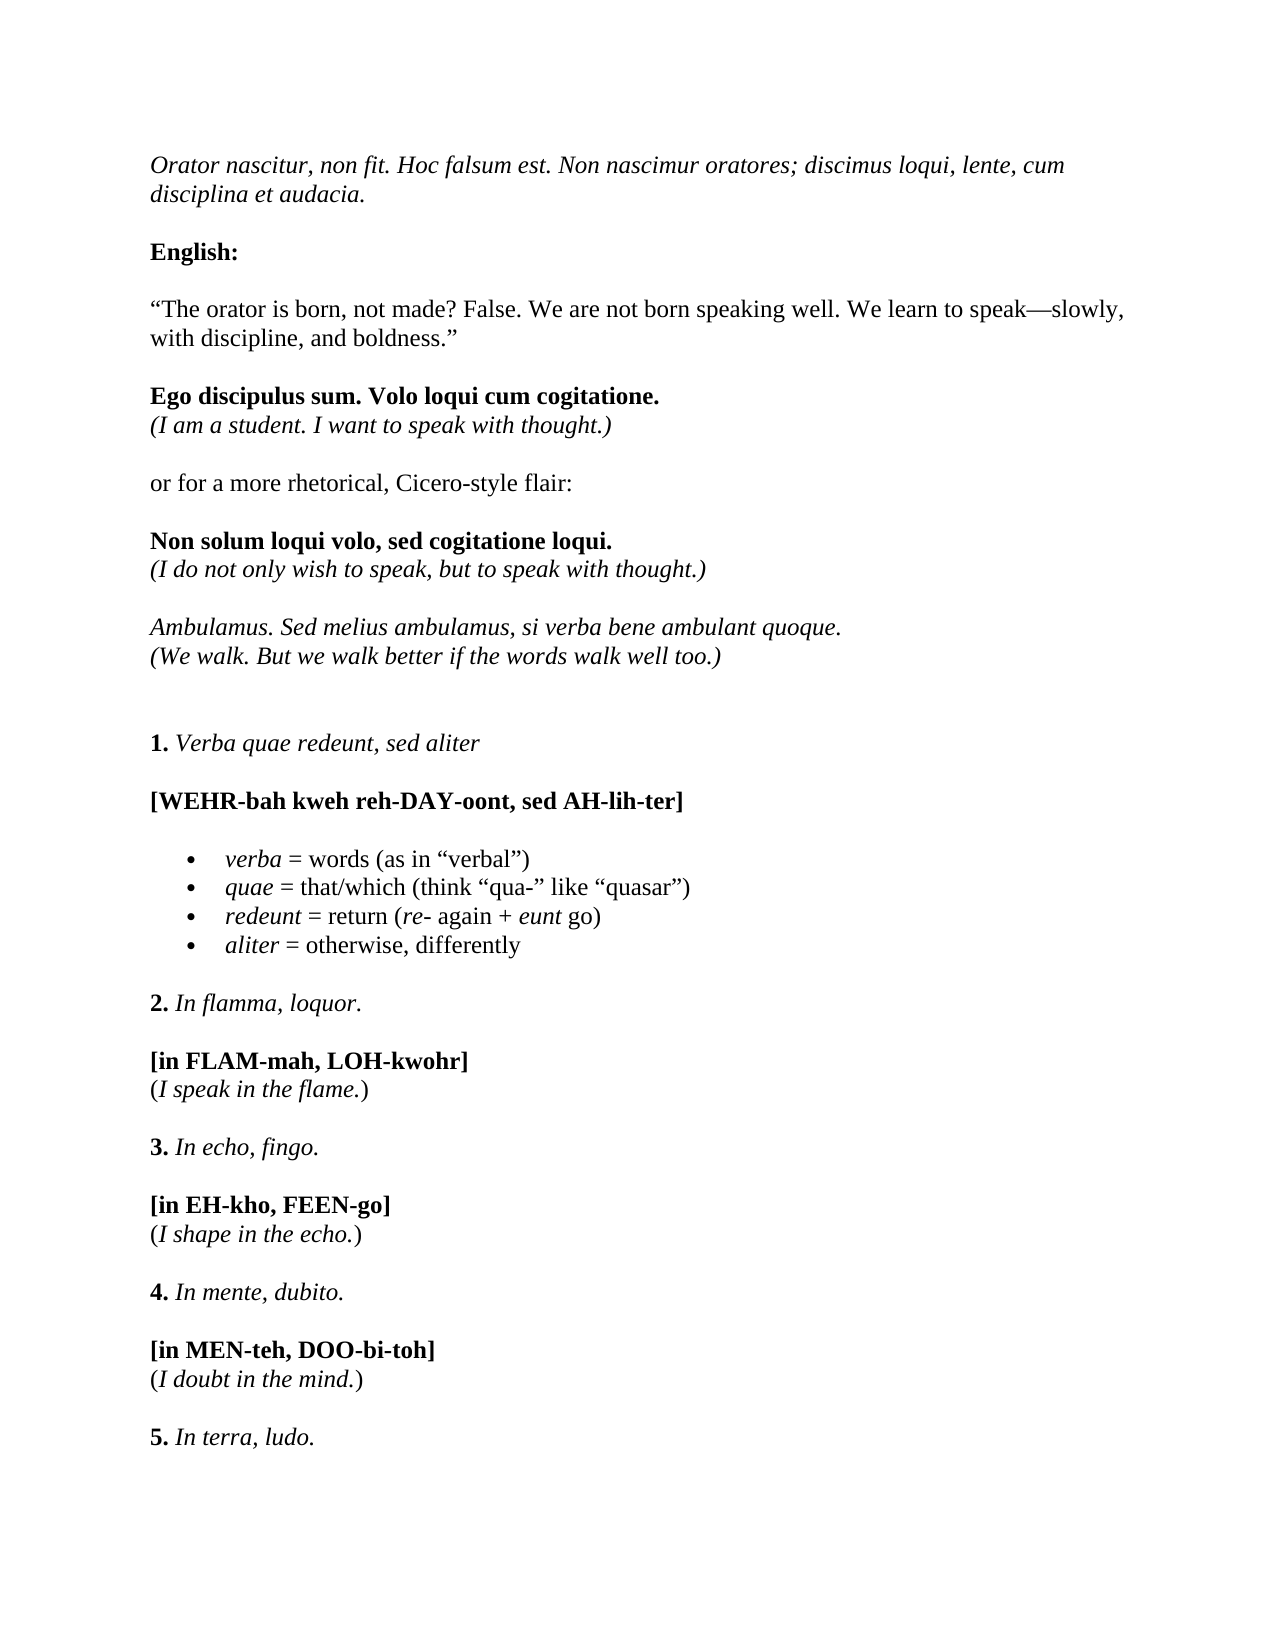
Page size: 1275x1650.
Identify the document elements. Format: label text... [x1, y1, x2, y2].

list verba = words (as in “verbal”) [187, 844, 1125, 872]
text “The orator is born, not made? False. We are not born speaking well. We learn to speak—slowly, with discipline, and boldness.” [150, 294, 1125, 352]
text Ambulamus. Sed melius ambulamus, si verba bene ambulant quoque. (We walk. But we walk better if the words walk well too.) [150, 612, 1125, 670]
text [in EH-kho, FEEN-go] (I shape in the echo.) [150, 1190, 1125, 1248]
text 3. In echo, fingo. [150, 1132, 1125, 1161]
text 1. Verba quae redeunt, sed aliter [150, 728, 1125, 757]
list aliter = otherwise, differently [187, 930, 1125, 959]
text [WEHR-bah kweh reh-DAY-oont, sed AH-lih-ter] [150, 786, 1125, 814]
text 2. In flamma, loquor. [150, 988, 1125, 1017]
text English: [150, 237, 1125, 265]
text Non solum loqui volo, sed cogitatione loqui. (I do not only wish to speak, but to speak with thought.) [150, 526, 1125, 583]
text Orator nascitur, non fit. Hoc falsum est. Non nascimur oratores; discimus loqui, lente, cum disciplina et audacia. [150, 150, 1125, 207]
list redeunt = return (re- again + eunt go) [187, 901, 1125, 930]
text 5. In terra, ludo. [150, 1422, 1125, 1450]
text Ego discipulus sum. Volo loqui cum cogitatione. (I am a student. I want to speak with thought.) [150, 381, 1125, 439]
text 4. In mente, dubito. [150, 1277, 1125, 1306]
list quae = that/which (think “qua-” like “quasar”) [187, 872, 1125, 901]
text [in FLAM-mah, LOH-kwohr] (I speak in the flame.) [150, 1046, 1125, 1103]
text [in MEN-teh, DOO-bi-toh] (I doubt in the mind.) [150, 1335, 1125, 1392]
text or for a more rhetorical, Cicero-style flair: [150, 468, 1125, 497]
